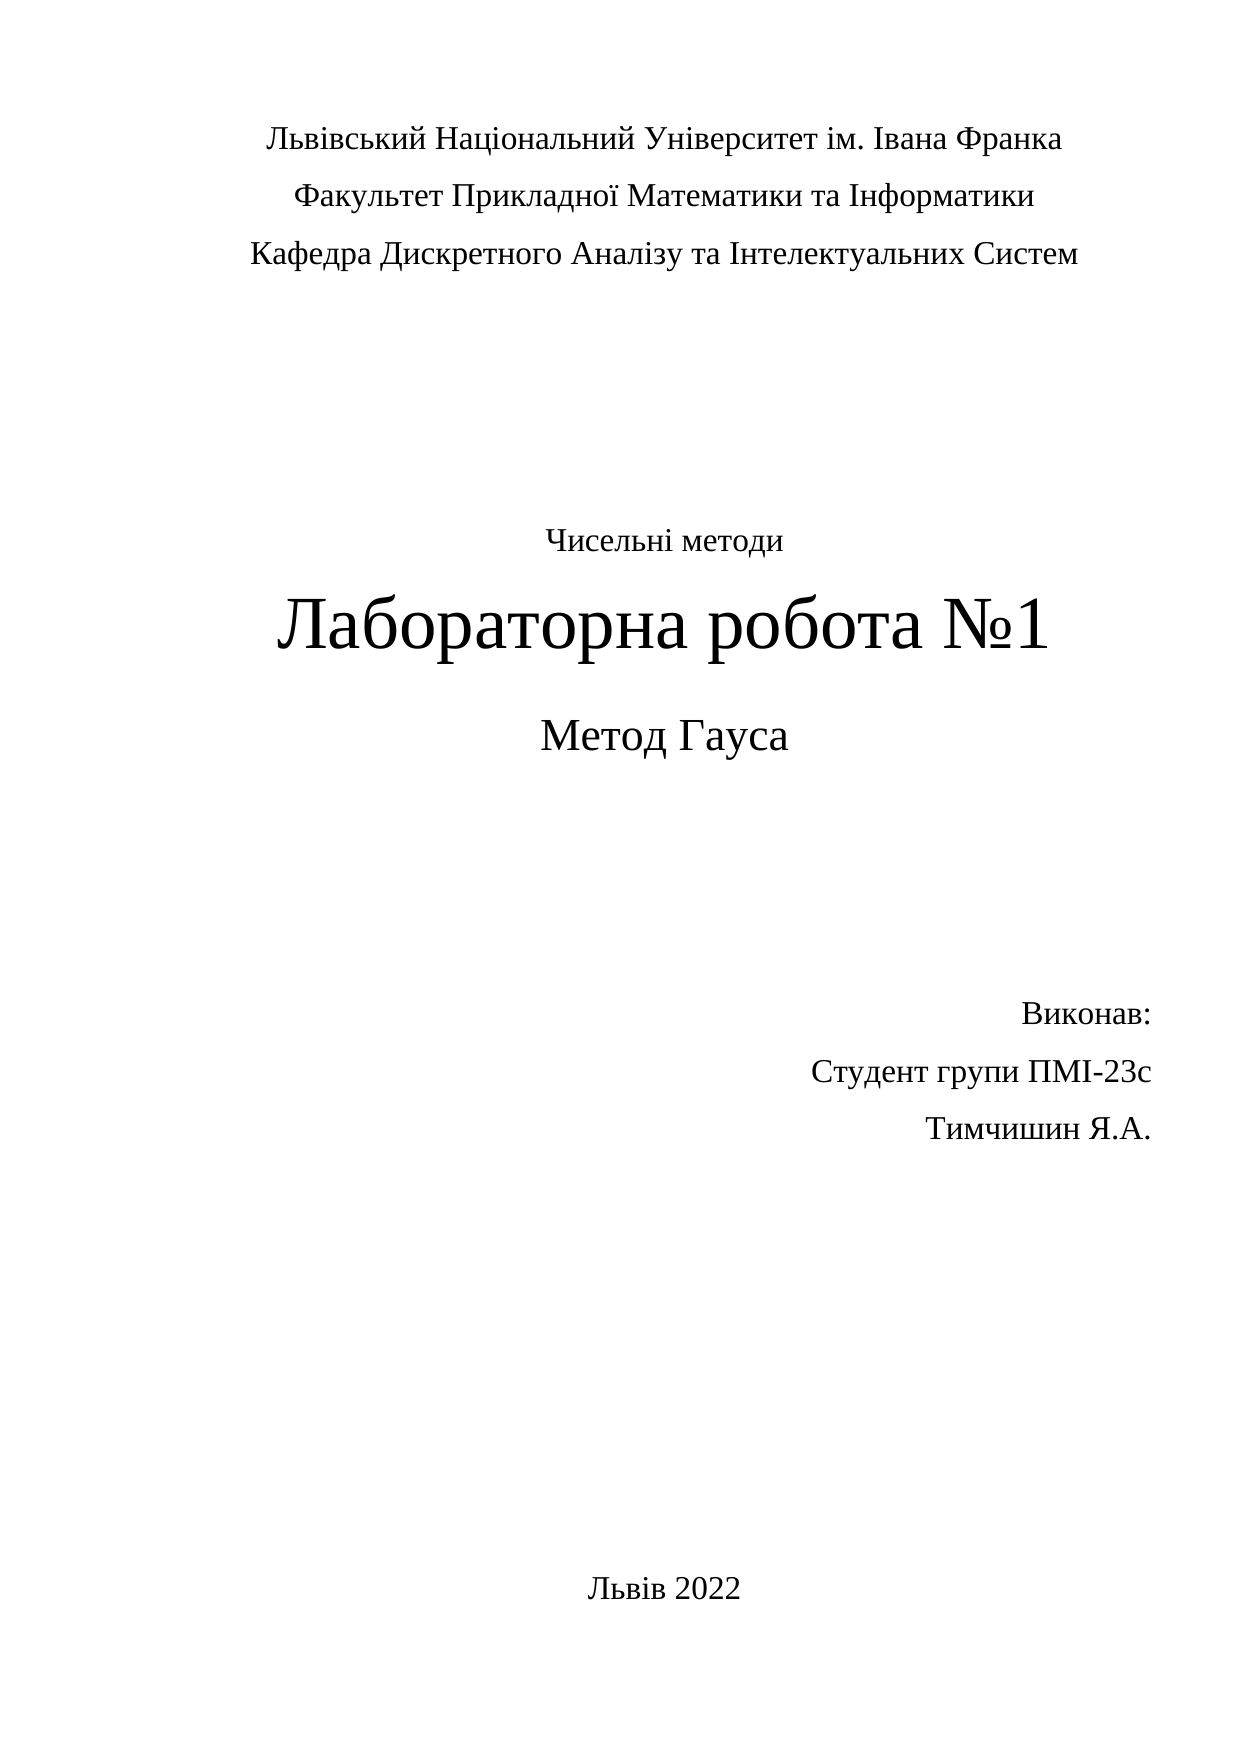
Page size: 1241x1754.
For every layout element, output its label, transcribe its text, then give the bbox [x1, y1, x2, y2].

text Студент групи ПМІ-23с [177, 1051, 1152, 1089]
text Метод Гауса [177, 707, 1152, 760]
text Чисельні методи [177, 521, 1152, 559]
text Тимчишин Я.А. [177, 1108, 1152, 1147]
text Факультет Прикладної Математики та Інформатики [177, 176, 1152, 214]
text Кафедра Дискретного Аналізу та Інтелектуальних Систем [177, 233, 1152, 271]
text Львівський Національний Університет ім. Івана Франка [177, 118, 1152, 156]
text Виконав: [177, 993, 1152, 1032]
text Львів 2022 [177, 1568, 1152, 1607]
text Лабораторна робота №1 [177, 578, 1152, 664]
